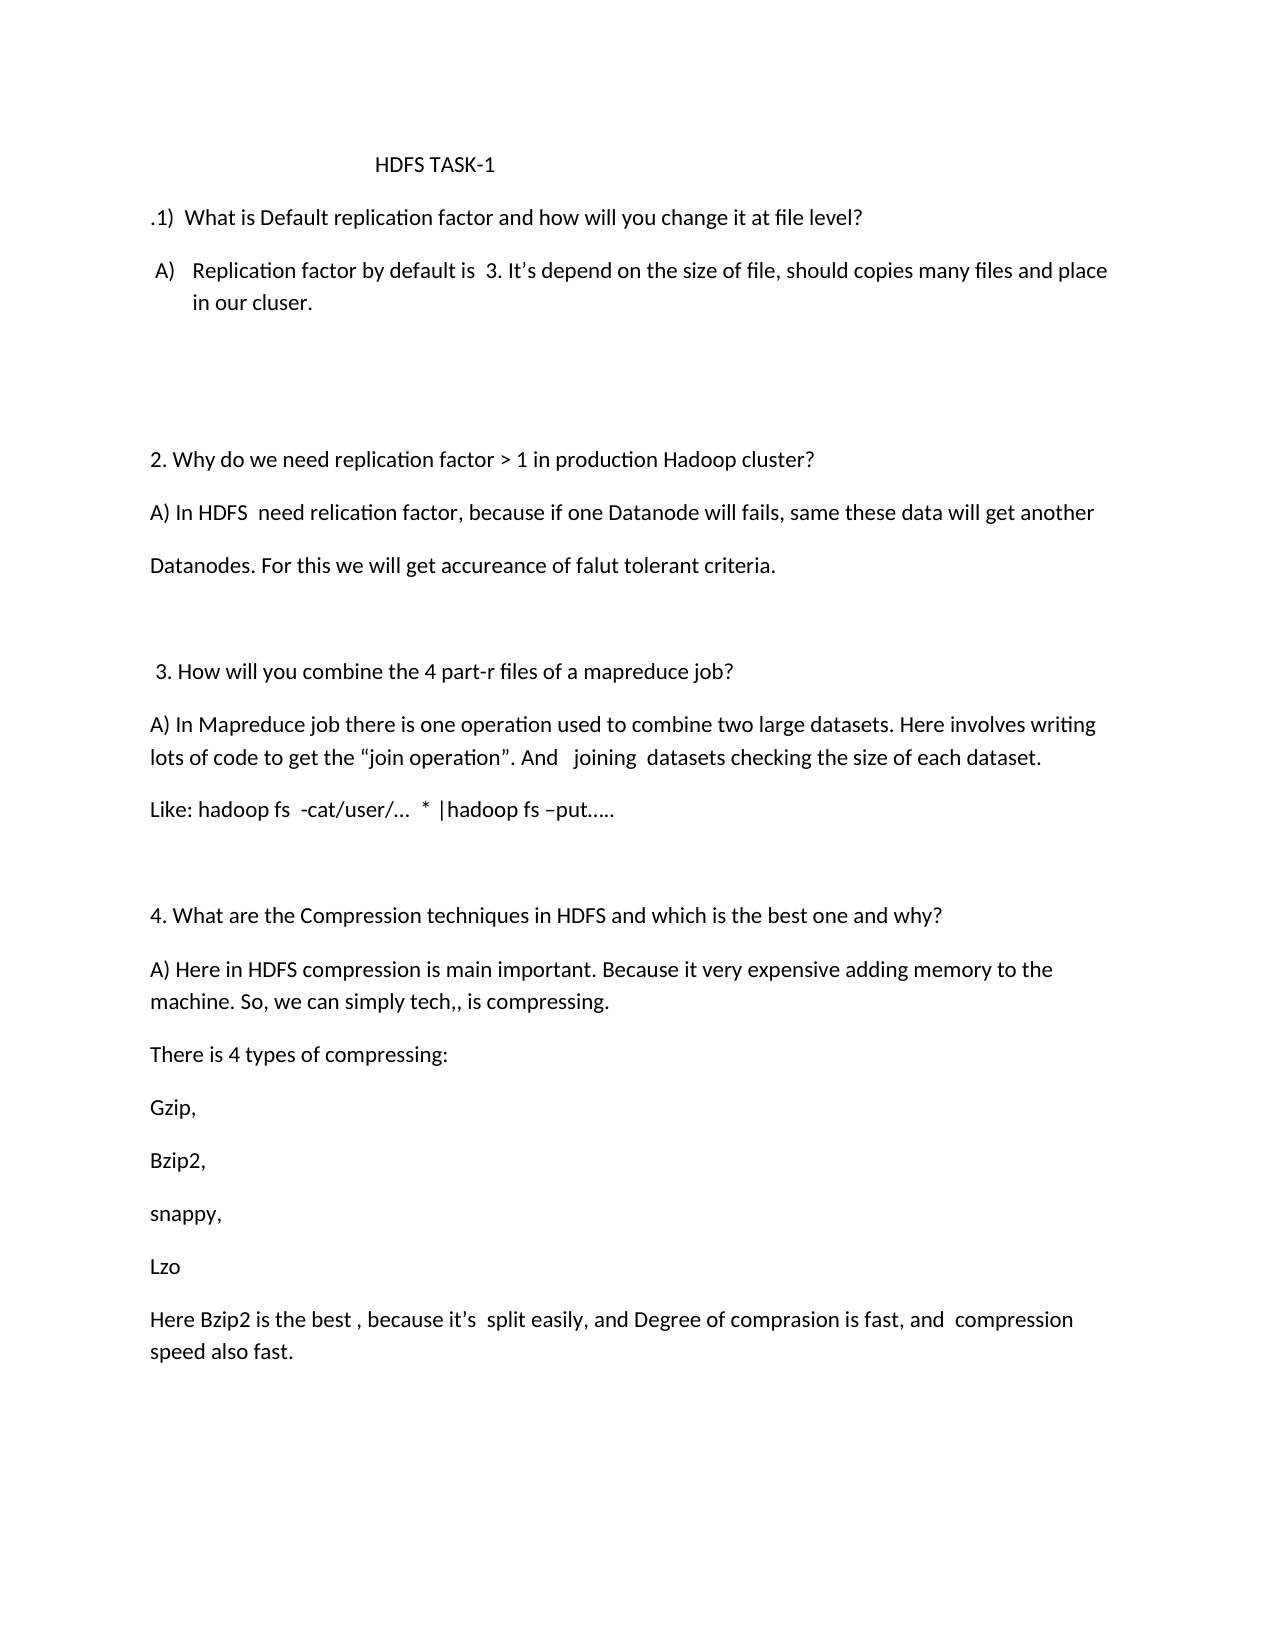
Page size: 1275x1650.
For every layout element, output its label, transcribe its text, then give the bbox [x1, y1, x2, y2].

text Here Bzip2 is the best , because it’s split easily, and Degree of comprasion is fast, and compression speed also fast. [150, 1305, 1125, 1365]
text HDFS TASK-1 [150, 150, 1125, 178]
text Lzo [150, 1252, 1125, 1280]
text Bzip2, [150, 1146, 1125, 1174]
text .1) What is Default replication factor and how will you change it at file level? [150, 203, 1125, 231]
text Like: hadoop fs -cat/user/… * |hadoop fs –put….. [150, 796, 1125, 824]
text Datanodes. For this we will get accureance of falut tolerant criteria. [150, 551, 1125, 579]
text A) Here in HDFS compression is main important. Because it very expensive adding memory to the machine. So, we can simply tech,, is compressing. [150, 955, 1125, 1015]
text Gzip, [150, 1093, 1125, 1121]
text snappy, [150, 1199, 1125, 1227]
text A) In Mapreduce job there is one operation used to combine two large datasets. Here involves writing lots of code to get the “join operation”. And joining datasets checking the size of each dataset. [150, 710, 1125, 771]
list Replication factor by default is 3. It’s depend on the size of file, should copies many files and place in our cluser. [155, 256, 1125, 316]
text 3. How will you combine the 4 part-r files of a mapreduce job? [150, 657, 1125, 685]
text 4. What are the Compression techniques in HDFS and which is the best one and why? [150, 902, 1125, 930]
text A) In HDFS need relication factor, because if one Datanode will fails, same these data will get another [150, 498, 1125, 526]
text 2. Why do we need replication factor > 1 in production Hadoop cluster? [150, 445, 1125, 473]
text There is 4 types of compressing: [150, 1040, 1125, 1068]
